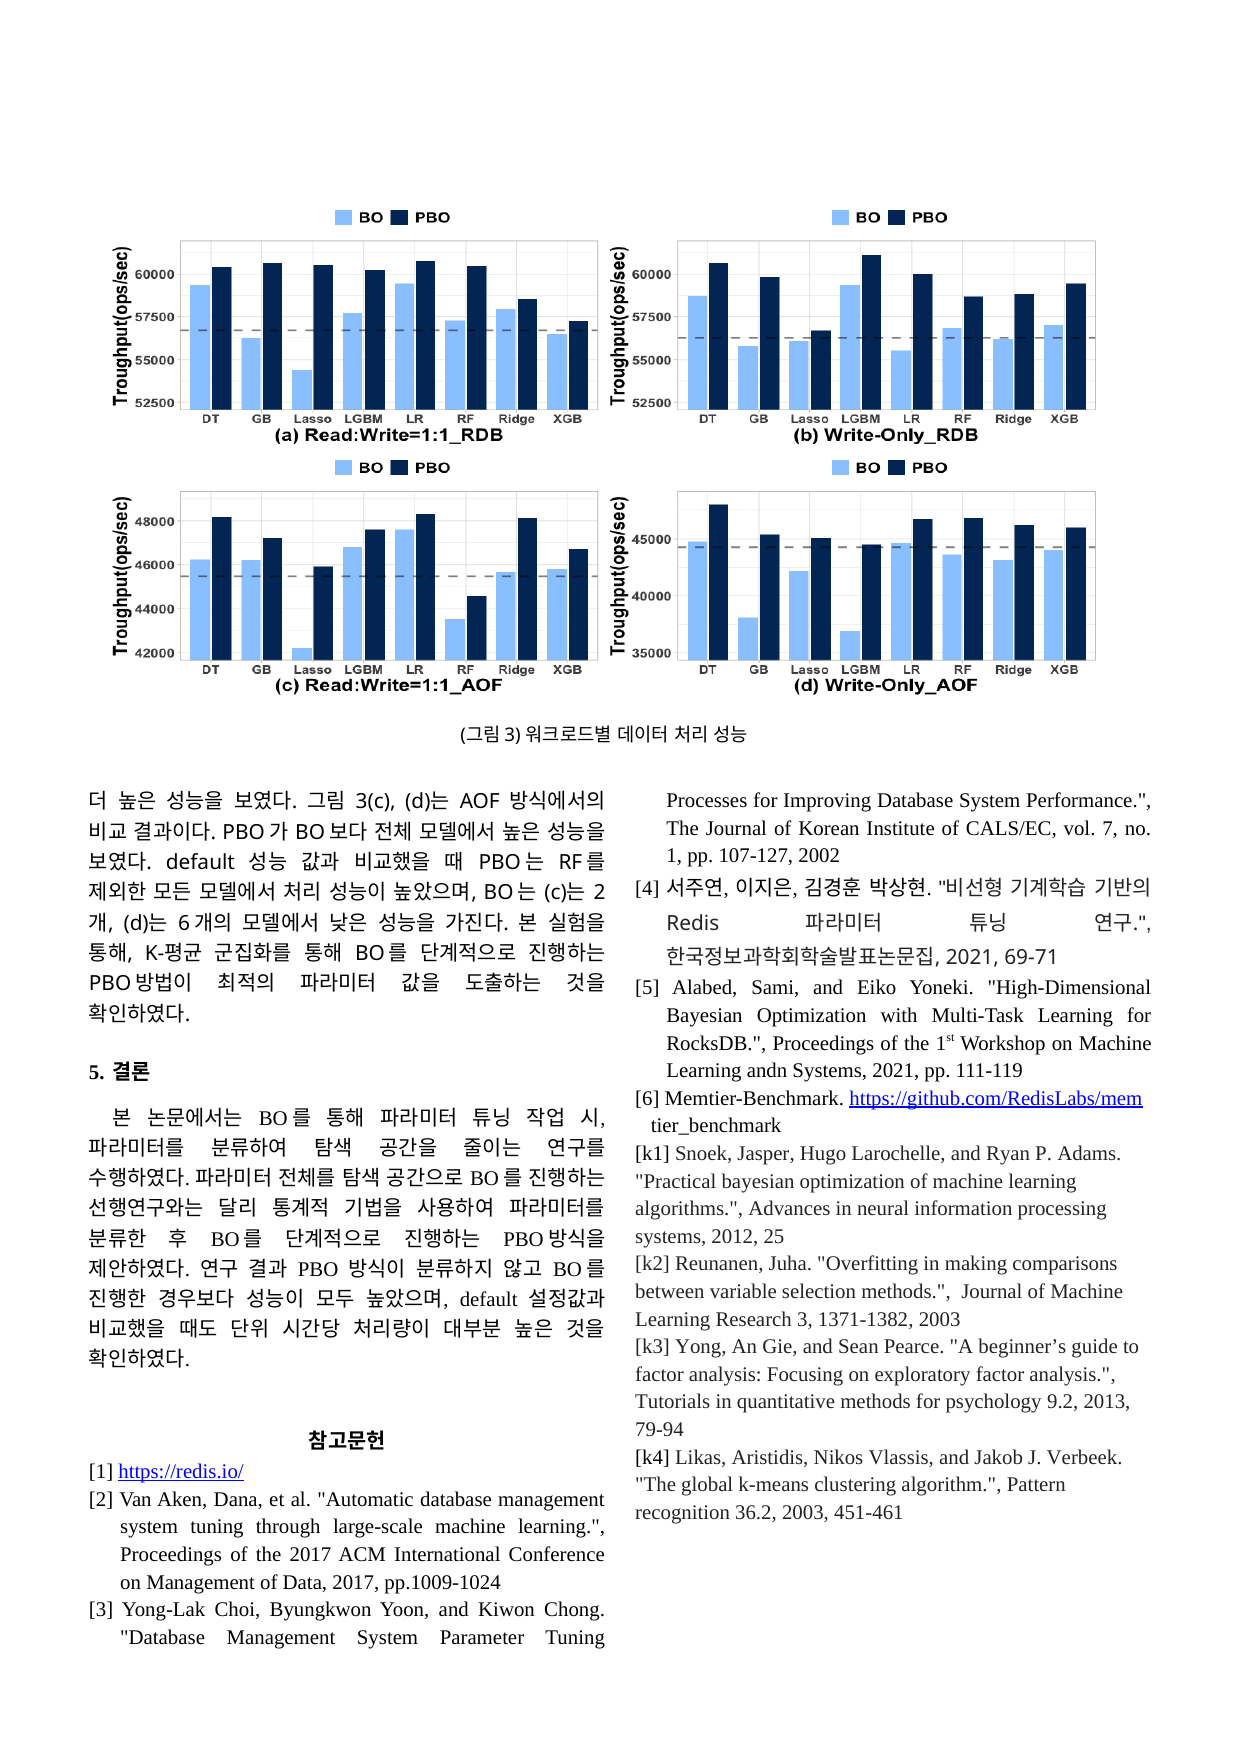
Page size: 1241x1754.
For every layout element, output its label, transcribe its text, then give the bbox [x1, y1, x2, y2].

text 참고문헌 [89, 1424, 605, 1455]
text [4] 서주연, 이지은, 김경훈 박상현. "비선형 기계학습 기반의 Redis 파라미터 튜닝 연구.", 한국정보과학회학술발표논문집, 2021, 69-71 [635, 871, 1152, 971]
text [k2] Reunanen, Juha. "Overfitting in making comparisons between variable selection methods.", Journal of Machine Learning Research 3, 1371-1382, 2003 [635, 1251, 1152, 1331]
text tier_benchmark [635, 1113, 1152, 1137]
text 본 논문에서는 BO를 통해 파라미터 튜닝 작업 시, 파라미터를 분류하여 탐색 공간을 줄이는 연구를 수행하였다. 파라미터 전체를 탐색 공간으로 BO를 진행하는 선행연구와는 달리 통계적 기법을 사용하여 파라미터를 분류한 후 BO를 단계적으로 진행하는 PBO방식을 제안하였다. 연구 결과 PBO 방식이 분류하지 않고 BO를 진행한 경우보다 성능이 모두 높았으며, default 설정값과 비교했을 때도 단위 시간당 처리량이 대부분 높은 것을 확인하였다. [89, 1101, 605, 1373]
text [6] Memtier-Benchmark. https://github.com/RedisLabs/mem [635, 1086, 1152, 1110]
text [1] https://redis.io/ [89, 1459, 605, 1483]
text [3] Yong-Lak Choi, Byungkwon Yoon, and Kiwon Chong. "Database Management System Parameter Tuning Processes for Improving Database System Performance.", The Journal of Korean Institute of CALS/EC, vol. 7, no. 1, pp. 107-127, 2002 [635, 177, 1152, 867]
text [2] Van Aken, Dana, et al. "Automatic database management system tuning through large-scale machine learning.", Proceedings of the 2017 ACM International Conference on Management of Data, 2017, pp.1009-1024 [89, 1487, 605, 1594]
text [3] Yong-Lak Choi, Byungkwon Yoon, and Kiwon Chong. "Database Management System Parameter Tuning Processes for Improving Database System Performance.", The Journal of Korean Institute of CALS/EC, vol. 7, no. 1, pp. 107-127, 2002 [89, 1597, 605, 1649]
text [5] Alabed, Sami, and Eiko Yoneki. "High-Dimensional Bayesian Optimization with Multi-Task Learning for RocksDB.", Proceedings of the 1st Workshop on Machine Learning andn Systems, 2021, pp. 111-119 [635, 975, 1152, 1082]
text [k1] Snoek, Jasper, Hugo Larochelle, and Ryan P. Adams. "Practical bayesian optimization of machine learning algorithms.", Advances in neural information processing systems, 2012, 25 [635, 1141, 1152, 1248]
picture [107, 198, 1101, 699]
text [k3] Yong, An Gie, and Sean Pearce. "A beginner’s guide to factor analysis: Focusing on exploratory factor analysis.", Tutorials in quantitative methods for psychology 9.2, 2013, 79-94 [635, 1334, 1152, 1441]
text [k4] Likas, Aristidis, Nikos Vlassis, and Jakob J. Verbeek. "The global k-means clustering algorithm.", Pattern recognition 36.2, 2003, 451-461 [635, 1444, 1152, 1524]
text 결론 [89, 1056, 605, 1086]
